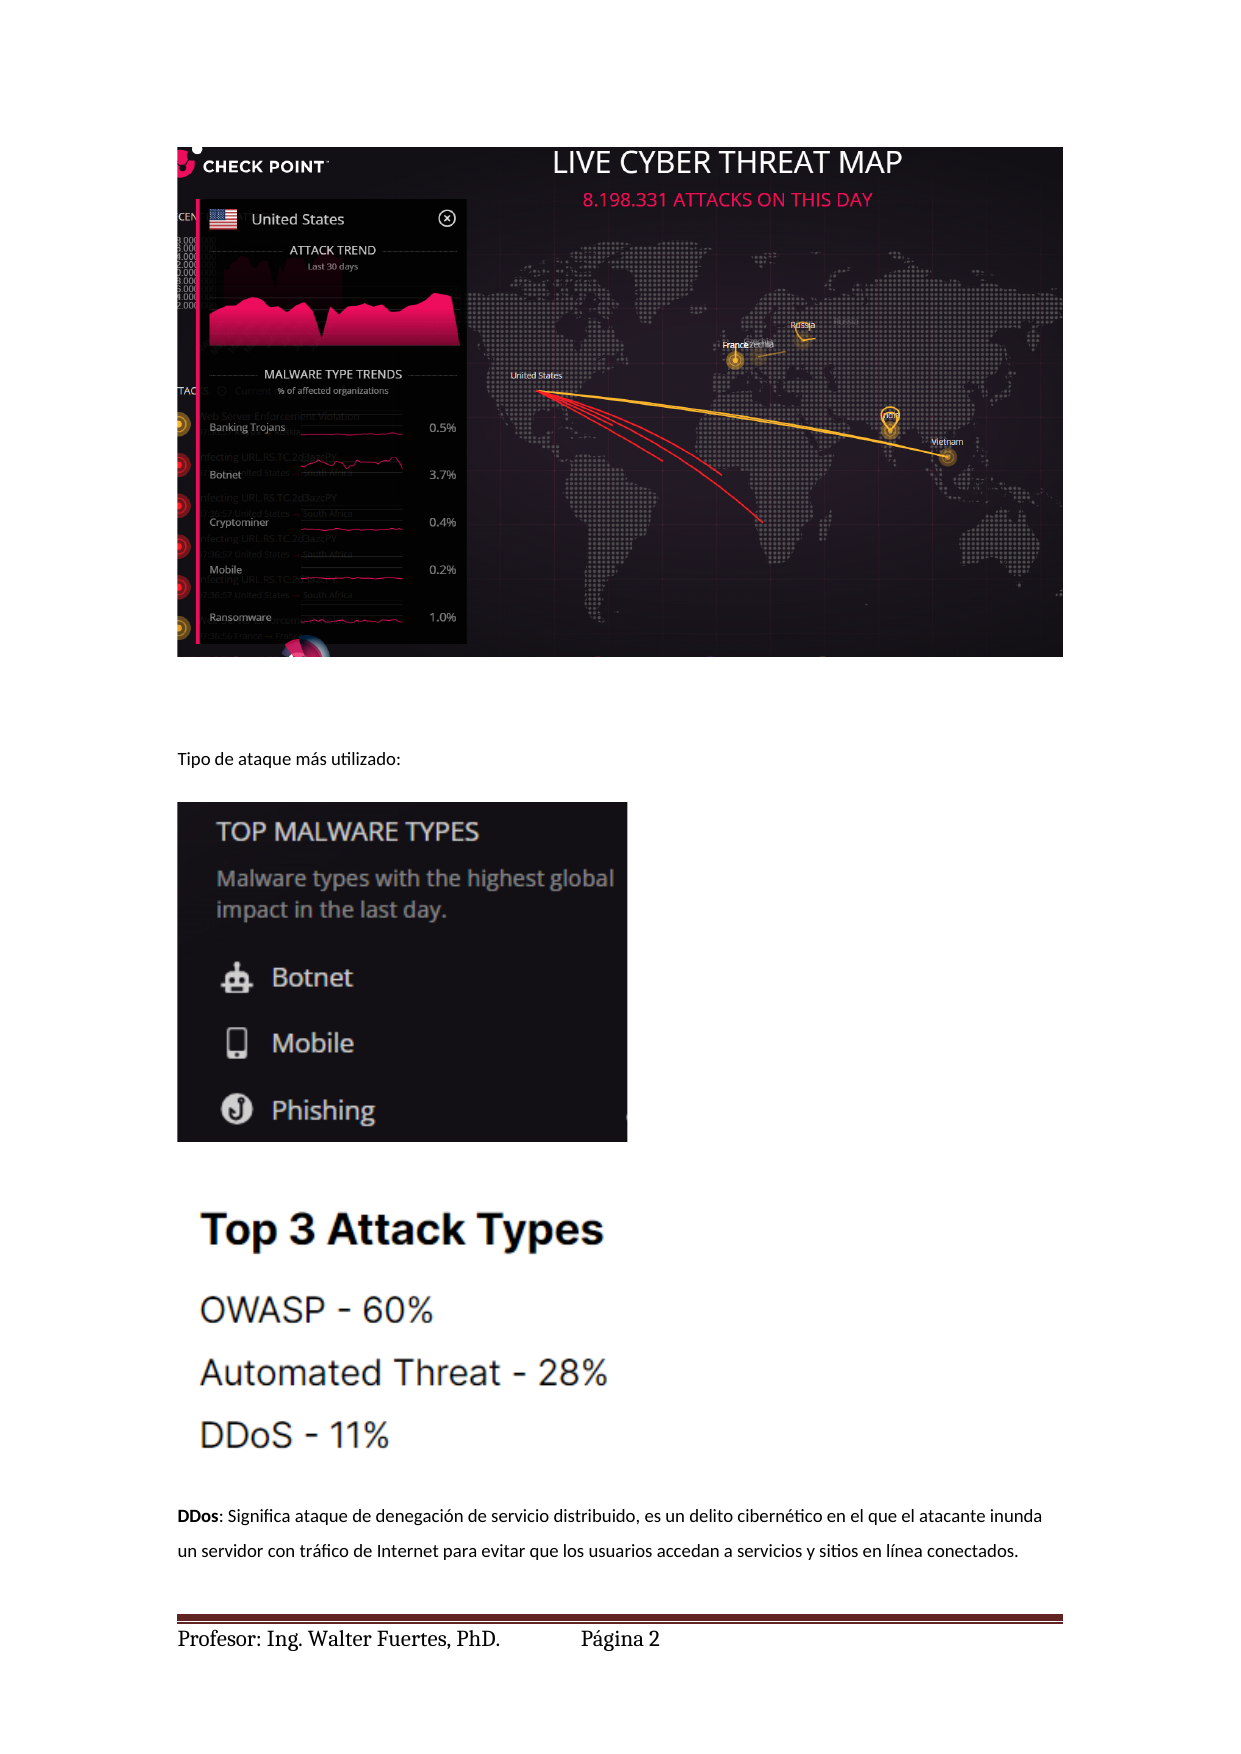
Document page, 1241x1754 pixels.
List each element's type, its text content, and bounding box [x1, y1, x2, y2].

text DDos: Significa ataque de denegación de servicio distribuido, es un delito cibernético en el que el atacante inunda un servidor con tráfico de Internet para evitar que los usuarios accedan a servicios y sitios en línea conectados. [177, 1505, 1063, 1562]
text Tipo de ataque más utilizado: [177, 747, 1063, 770]
picture [177, 147, 1063, 657]
picture [177, 802, 628, 1142]
picture [177, 1176, 657, 1470]
